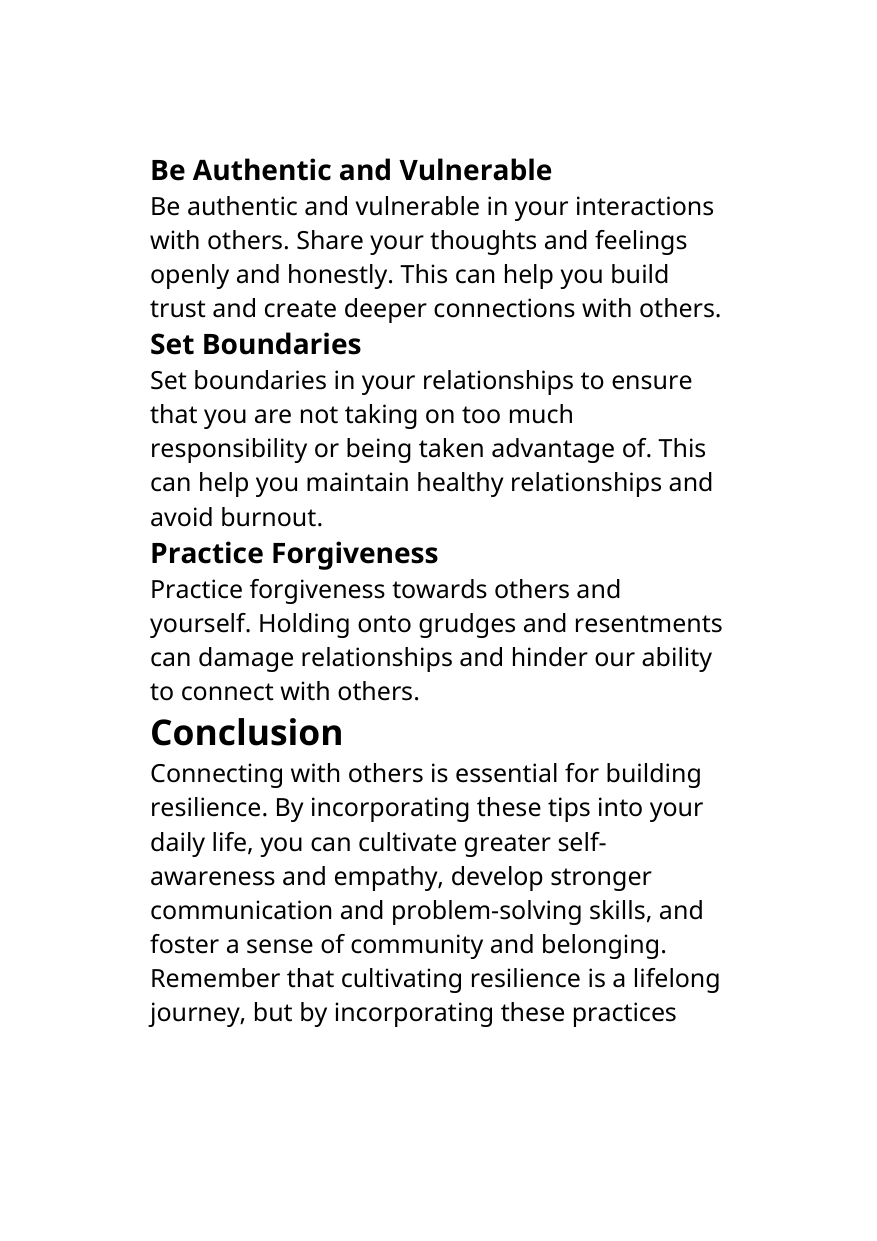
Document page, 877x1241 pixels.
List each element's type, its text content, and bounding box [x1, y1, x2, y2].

text Practice forgiveness towards others and yourself. Holding onto grudges and resentments can damage relationships and hinder our ability to connect with others. [150, 572, 727, 708]
subtitle Practice Forgiveness [150, 533, 727, 572]
subtitle Be Authentic and Vulnerable [150, 150, 727, 188]
subtitle Set Boundaries [150, 324, 727, 363]
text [150, 756, 727, 1028]
text Be authentic and vulnerable in your interactions with others. Share your thoughts and feelings openly and honestly. This can help you build trust and create deeper connections with others. [150, 188, 727, 324]
text Set boundaries in your relationships to ensure that you are not taking on too much responsibility or being taken advantage of. This can help you maintain healthy relationships and avoid burnout. [150, 363, 727, 533]
subtitle Conclusion [150, 708, 727, 756]
